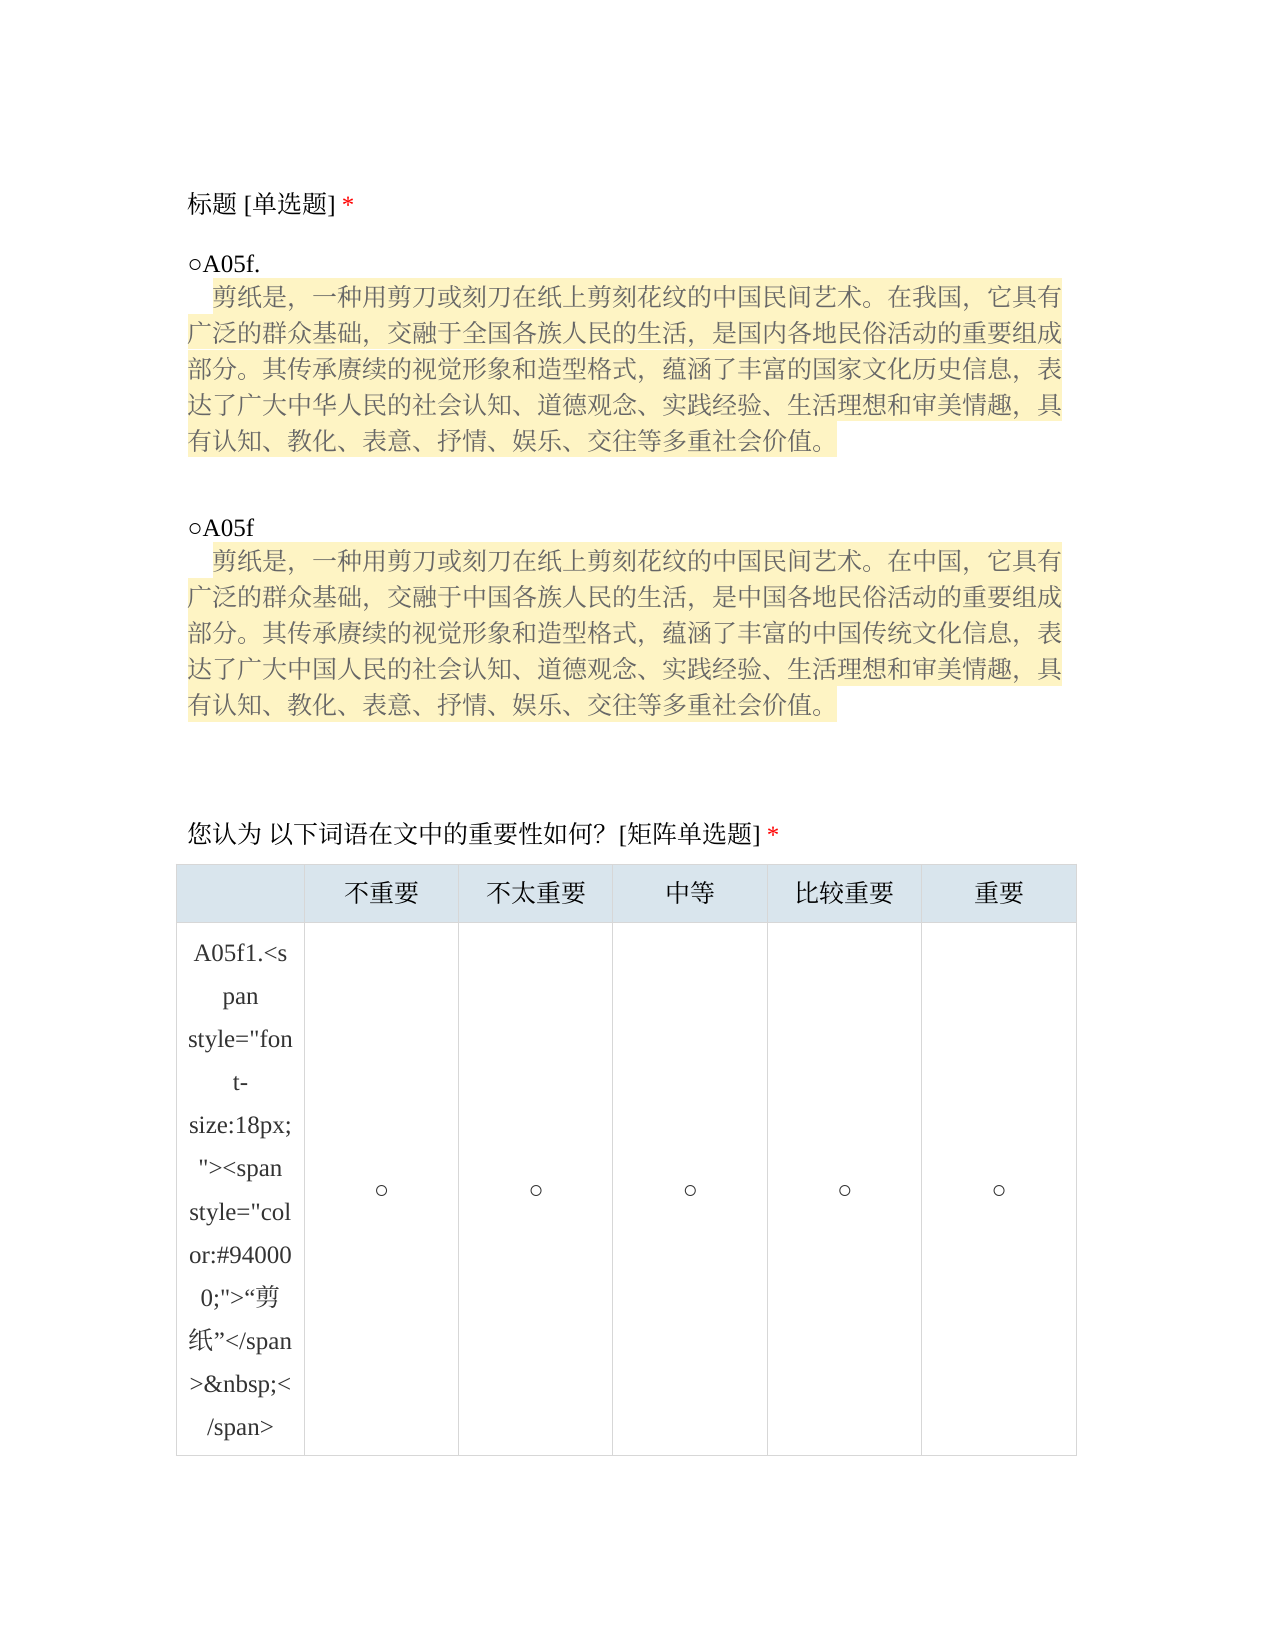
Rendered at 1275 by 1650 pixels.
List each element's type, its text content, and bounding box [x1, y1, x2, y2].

table_cell A05f1.<span style="font-size:18px;"><span style="color:#940000;">“剪纸”</span>&nbsp;</span> [177, 923, 304, 1455]
table_header 重要 [922, 865, 1076, 922]
text 标题 [单选题] * [187, 190, 1087, 218]
table_header [177, 865, 304, 922]
table_cell ○ [768, 923, 921, 1455]
table_cell ○A05f 剪纸是，一种用剪刀或刻刀在纸上剪刻花纹的中国民间艺术。在中国，它具有广泛的群众基础，交融于中国各族人民的生活，是中国各地民俗活动的重要组成部分。其传承赓续的视觉形象和造型格式，蕴涵了丰富的中国传统文化信息，表达了广大中国人民的社会认知、道德观念、实践经验、生活理想和审美情趣，具有认知、教化、表意、抒情、娱乐、交往等多重社会价值。 [177, 499, 1075, 761]
table_header 不重要 [305, 865, 458, 922]
table_header 中等 [613, 865, 767, 922]
table_cell ○ [459, 923, 612, 1455]
table_cell ○ [305, 923, 458, 1455]
text 您认为 以下词语在文中的重要性如何？[矩阵单选题] * [187, 820, 1087, 849]
table_cell ○ [613, 923, 767, 1455]
table_header 不太重要 [459, 865, 612, 922]
table_header ○A05f. 剪纸是，一种用剪刀或刻刀在纸上剪刻花纹的中国民间艺术。在我国，它具有广泛的群众基础，交融于全国各族人民的生活，是国内各地民俗活动的重要组成部分。其传承赓续的视觉形象和造型格式，蕴涵了丰富的国家文化历史信息，表达了广大中华人民的社会认知、道德观念、实践经验、生活理想和审美情趣，具有认知、教化、表意、抒情、娱乐、交往等多重社会价值。 [177, 235, 1075, 497]
table_header 比较重要 [768, 865, 921, 922]
table_cell ○ [922, 923, 1076, 1455]
